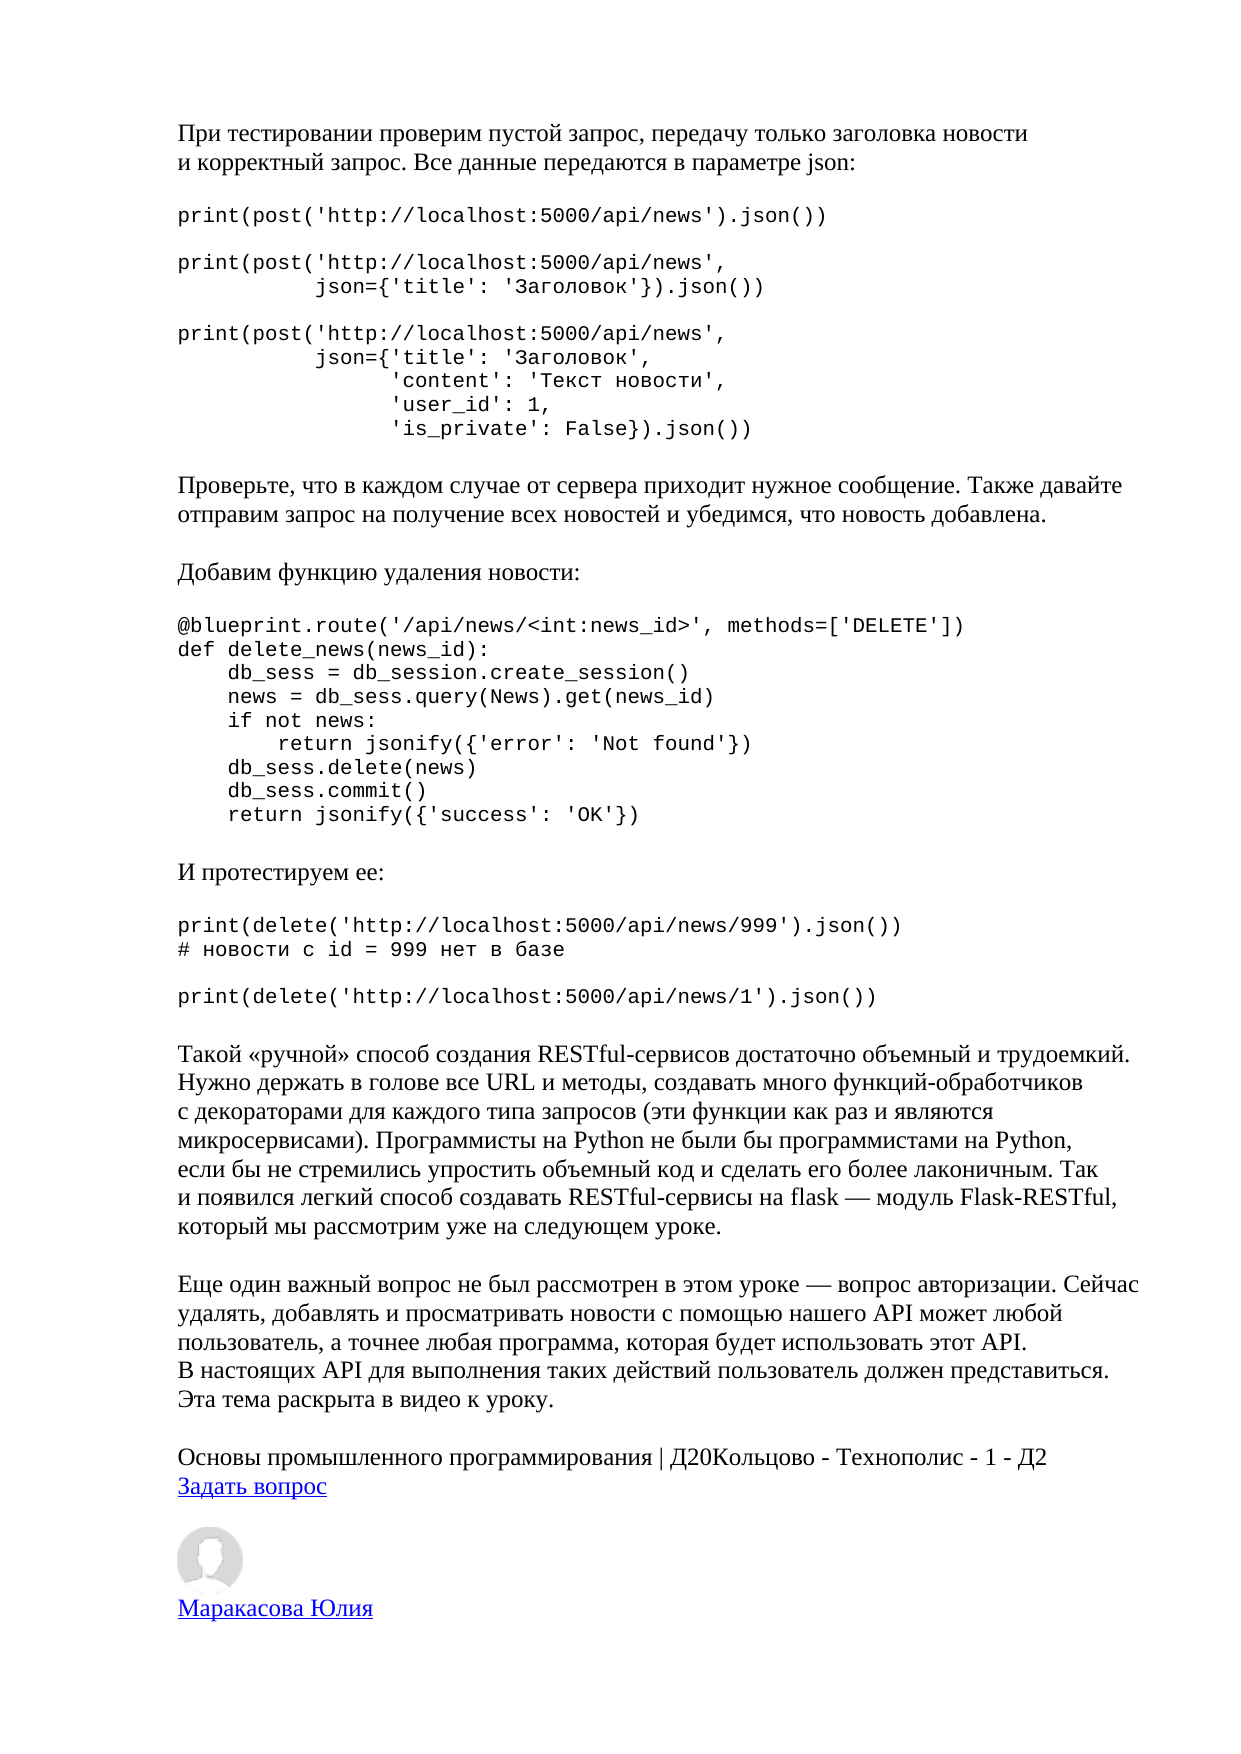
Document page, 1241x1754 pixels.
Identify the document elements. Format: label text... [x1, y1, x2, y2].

text # новости с id = 999 нет в базе [177, 938, 1152, 962]
text print(post('http://localhost:5000/api/news', [177, 252, 1152, 276]
text Еще один важный вопрос не был рассмотрен в этом уроке — вопрос авторизации. Сейчас удалять, добавлять и просматривать новости с помощью нашего API может любой пользователь, а точнее любая программа, которая будет использовать этот API. В настоящих API для выполнения таких действий пользователь должен представиться. Эта тема раскрыта в видео к уроку. [177, 1269, 1152, 1413]
text db_sess.commit() [177, 781, 1152, 804]
text news = db_sess.query(News).get(news_id) [177, 686, 1152, 709]
text При тестировании проверим пустой запрос, передачу только заголовка новости и корректный запрос. Все данные передаются в параметре json: [177, 118, 1152, 176]
text return jsonify({'success': 'OK'}) [177, 804, 1152, 828]
text print(post('http://localhost:5000/api/news').json()) [177, 205, 1152, 228]
text db_sess = db_session.create_session() [177, 662, 1152, 686]
text Маракасова Юлия [177, 1593, 1152, 1622]
text И протестируем ее: [177, 857, 1152, 886]
text Основы промышленного программирования | Д20Кольцово - Технополис - 1 - Д2 [177, 1442, 1152, 1471]
text print(post('http://localhost:5000/api/news', [177, 323, 1152, 347]
picture [177, 1527, 243, 1594]
text json={'title': 'Заголовок', [177, 347, 1152, 370]
text print(delete('http://localhost:5000/api/news/999').json()) [177, 915, 1152, 938]
text 'is_private': False}).json()) [177, 418, 1152, 441]
text Проверьте, что в каждом случае от сервера приходит нужное сообщение. Также давайте отправим запрос на получение всех новостей и убедимся, что новость добавлена. [177, 470, 1152, 528]
text def delete_news(news_id): [177, 639, 1152, 662]
text Такой «ручной» способ создания RESTful-сервисов достаточно объемный и трудоемкий. Нужно держать в голове все URL и методы, создавать много функций-обработчиков с декораторами для каждого типа запросов (эти функции как раз и являются микросервисами). Программисты на Python не были бы программистами на Python, если бы не стремились упростить объемный код и сделать его более лаконичным. Так и появился легкий способ создавать RESTful-сервисы на flask — модуль Flask-RESTful, который мы рассмотрим уже на следующем уроке. [177, 1039, 1152, 1240]
text print(delete('http://localhost:5000/api/news/1').json()) [177, 986, 1152, 1009]
text Добавим функцию удаления новости: [177, 557, 1152, 586]
text db_sess.delete(news) [177, 757, 1152, 781]
text 'content': 'Текст новости', [177, 370, 1152, 394]
text if not news: [177, 709, 1152, 733]
text return jsonify({'error': 'Not found'}) [177, 733, 1152, 757]
text 'user_id': 1, [177, 394, 1152, 418]
text json={'title': 'Заголовок'}).json()) [177, 276, 1152, 299]
text @blueprint.route('/api/news/<int:news_id>', methods=['DELETE']) [177, 615, 1152, 639]
text Задать вопрос [177, 1471, 1152, 1499]
